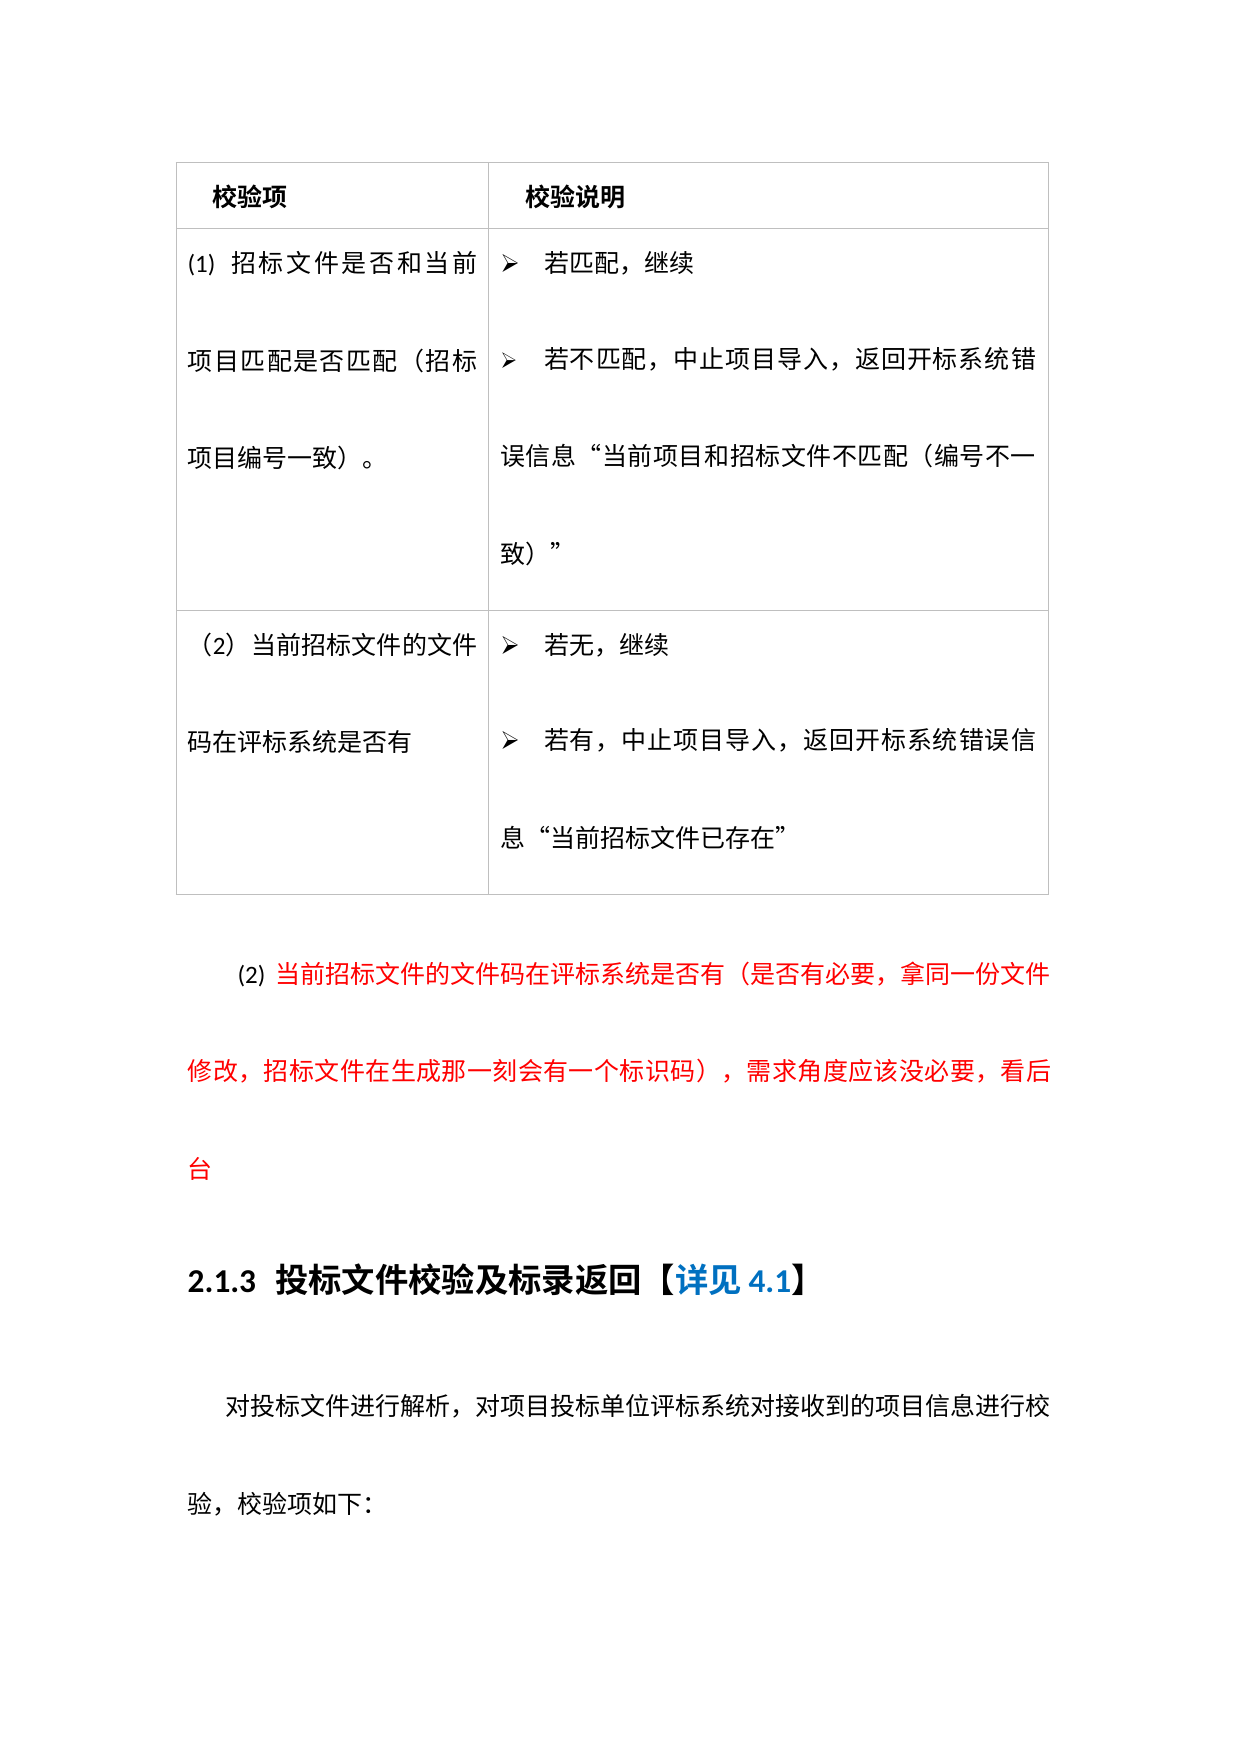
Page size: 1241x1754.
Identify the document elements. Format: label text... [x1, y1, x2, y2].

list 当前招标文件的文件码在评标系统是否有（是否有必要，拿同一份文件修改，招标文件在生成那一刻会有一个标识码），需求角度应该没必要，看后台 [187, 940, 1053, 1200]
table_cell （2）当前招标文件的文件码在评标系统是否有 [177, 611, 488, 894]
table_cell 若匹配，继续 若不匹配，中止项目导入，返回开标系统错误信息“当前项目和招标文件不匹配（编号不一致）” [489, 229, 1048, 610]
table_header 校验说明 [489, 163, 1048, 228]
table_cell 招标文件是否和当前项目匹配是否匹配（招标项目编号一致）。 [177, 229, 488, 610]
table_cell 若无，继续 若有，中止项目导入，返回开标系统错误信息“当前招标文件已存在” [489, 611, 1048, 894]
subtitle 投标文件校验及标录返回【详见4.1】 [187, 1245, 1053, 1310]
text 对投标文件进行解析，对项目投标单位评标系统对接收到的项目信息进行校验，校验项如下： [187, 1372, 1053, 1535]
table_header 校验项 [177, 163, 488, 228]
